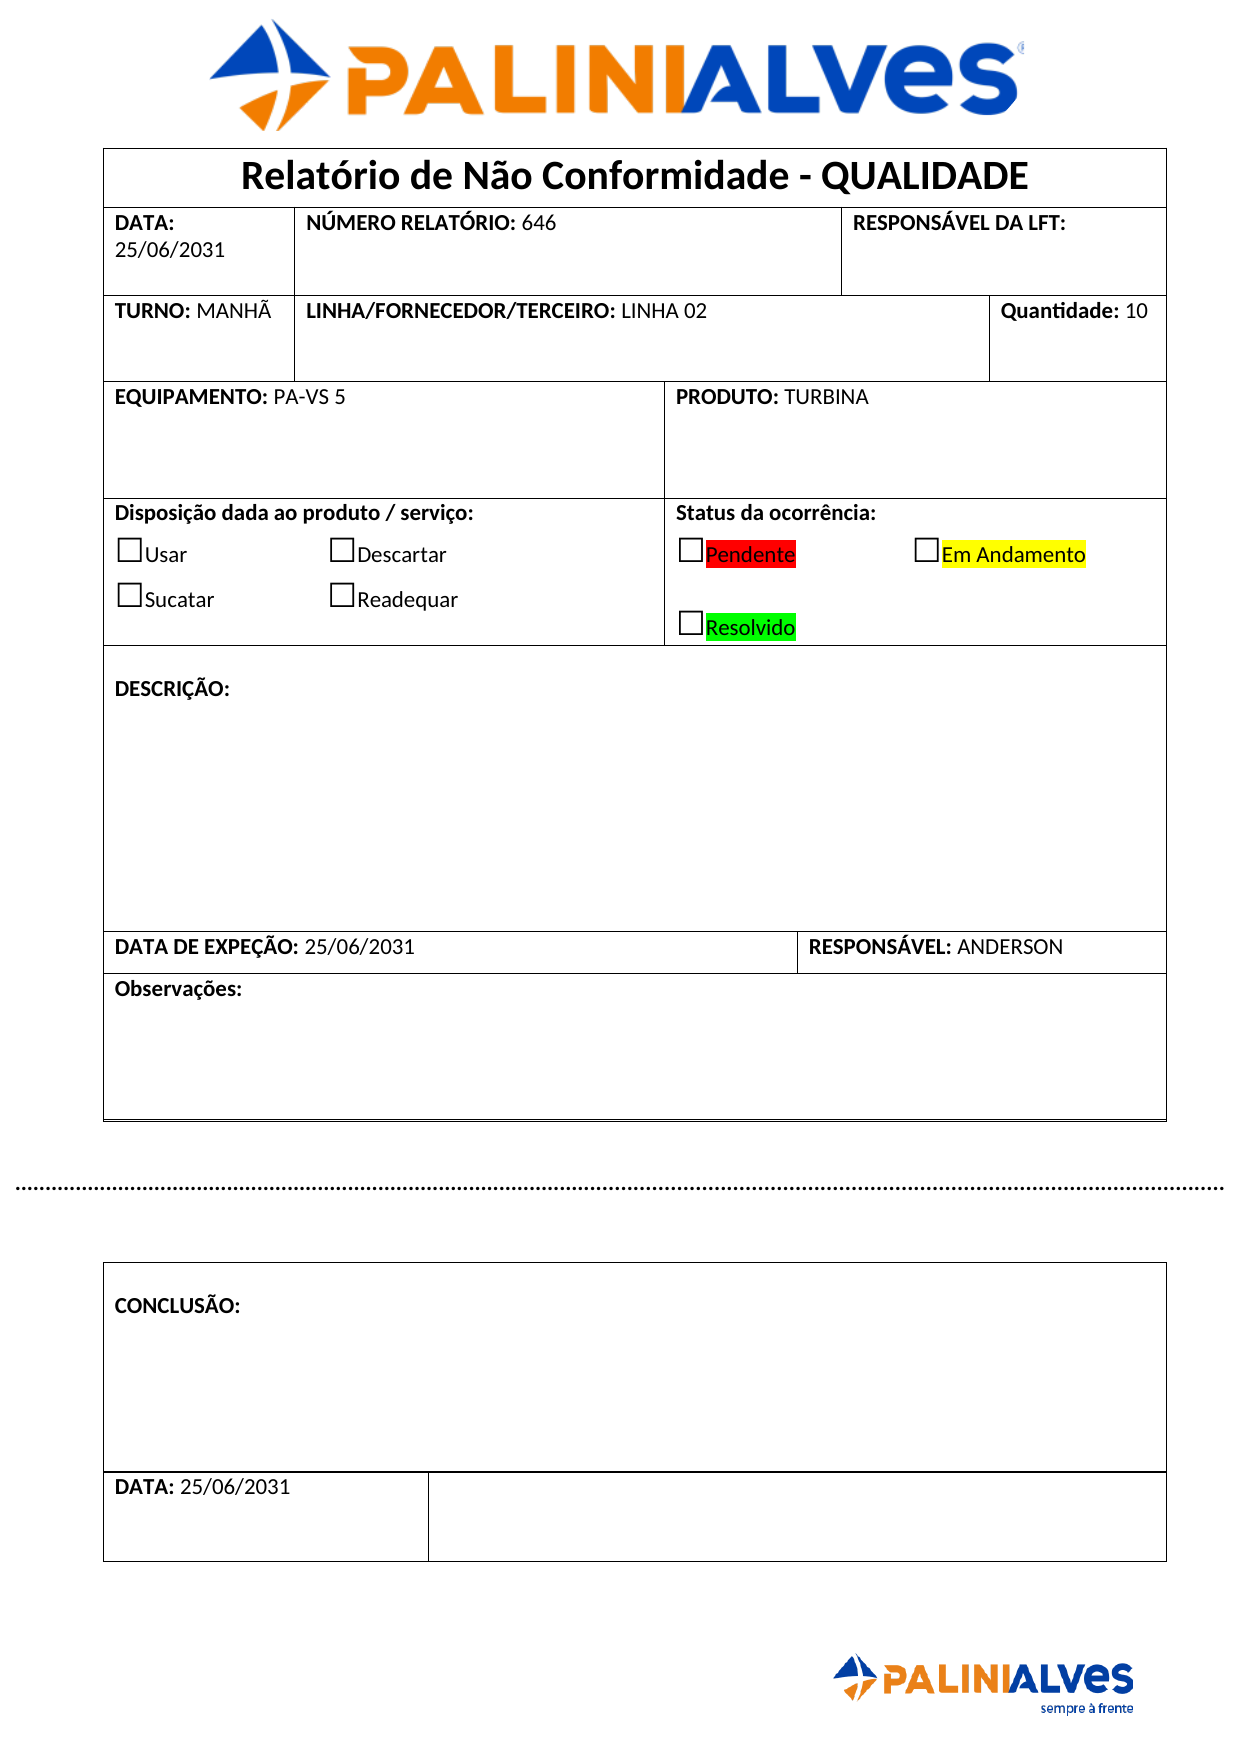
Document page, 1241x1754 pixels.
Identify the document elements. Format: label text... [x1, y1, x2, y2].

table_cell DATA: 25/06/2031 [104, 1473, 428, 1561]
table_cell Status da ocorrência: Pendente Em Andamento Resolvido [665, 499, 1166, 645]
table_cell TURNO: MANHÃ [104, 296, 294, 381]
table_cell Observações: [104, 974, 1166, 1118]
table_cell NÚMERO RELATÓRIO: 646 [295, 208, 841, 295]
table_cell PRODUTO: TURBINA [665, 382, 1166, 497]
table_cell LINHA/FORNECEDOR/TERCEIRO: LINHA 02 [295, 296, 989, 381]
table_cell DATA: 25/06/2031 [104, 208, 294, 295]
table_cell RESPONSÁVEL: ANDERSON [798, 932, 1166, 973]
table_cell EQUIPAMENTO: PA-VS 5 [104, 382, 664, 497]
table_cell Quantidade: 10 [990, 296, 1166, 381]
picture [209, 18, 1025, 131]
picture [832, 1645, 1133, 1721]
table_cell DESCRIÇÃO: [104, 646, 1166, 931]
table_cell [429, 1473, 1166, 1561]
table_cell DATA DE EXPEÇÃO: 25/06/2031 [104, 932, 797, 973]
table_cell RESPONSÁVEL DA LFT: [842, 208, 1166, 295]
table_header Relatório de Não Conformidade - QUALIDADE [104, 149, 1166, 207]
table_cell Disposição dada ao produto / serviço: Usar Descartar Sucatar Readequar [104, 499, 664, 645]
table_header CONCLUSÃO: [104, 1263, 1166, 1471]
